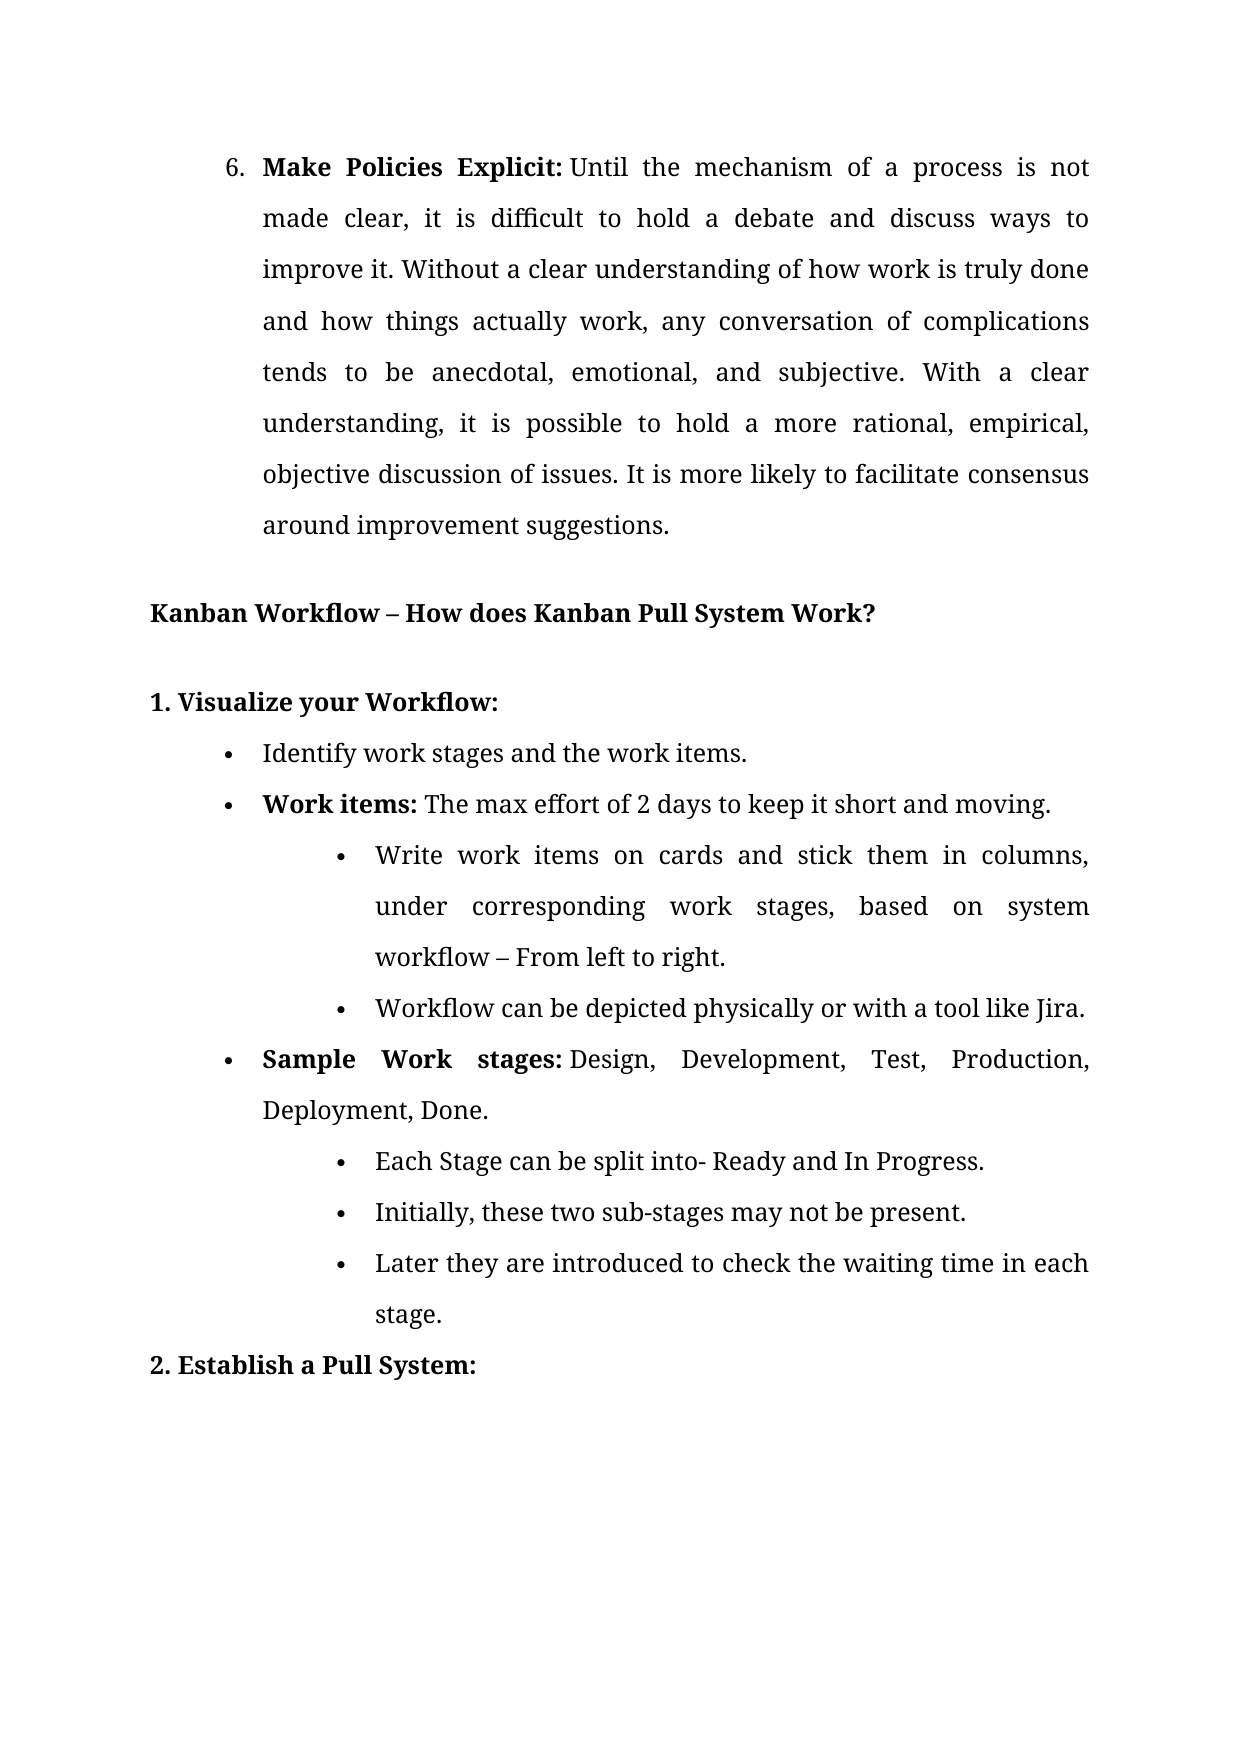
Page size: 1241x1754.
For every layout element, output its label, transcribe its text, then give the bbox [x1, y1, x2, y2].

list Workflow can be depicted physically or with a tool like Jira. [337, 991, 1090, 1025]
text 2. Establish a Pull System: [150, 1348, 1090, 1382]
list Identify work stages and the work items. [225, 735, 1090, 769]
list Write work items on cards and stick them in columns, under corresponding work stages, based on system workflow – From left to right. [337, 837, 1090, 974]
list Make Policies Explicit: Until the mechanism of a process is not made clear, it is difficult to hold a debate and discuss ways to improve it. Without a clear understanding of how work is truly done and how things actually work, any conversation of complications tends to be anecdotal, emotional, and subjective. With a clear understanding, it is possible to hold a more rational, empirical, objective discussion of issues. It is more likely to facilitate consensus around improvement suggestions. [225, 150, 1090, 541]
subtitle Kanban Workflow – How does Kanban Pull System Work? [150, 596, 1090, 630]
list Initially, these two sub-stages may not be present. [337, 1195, 1090, 1229]
text 1. Visualize your Workflow: [150, 684, 1090, 718]
list Sample Work stages: Design, Development, Test, Production, Deployment, Done. [225, 1042, 1090, 1127]
list Work items: The max effort of 2 days to keep it short and moving. [225, 786, 1090, 821]
list Later they are introduced to check the waiting time in each stage. [337, 1246, 1090, 1331]
list Each Stage can be split into- Ready and In Progress. [337, 1144, 1090, 1178]
